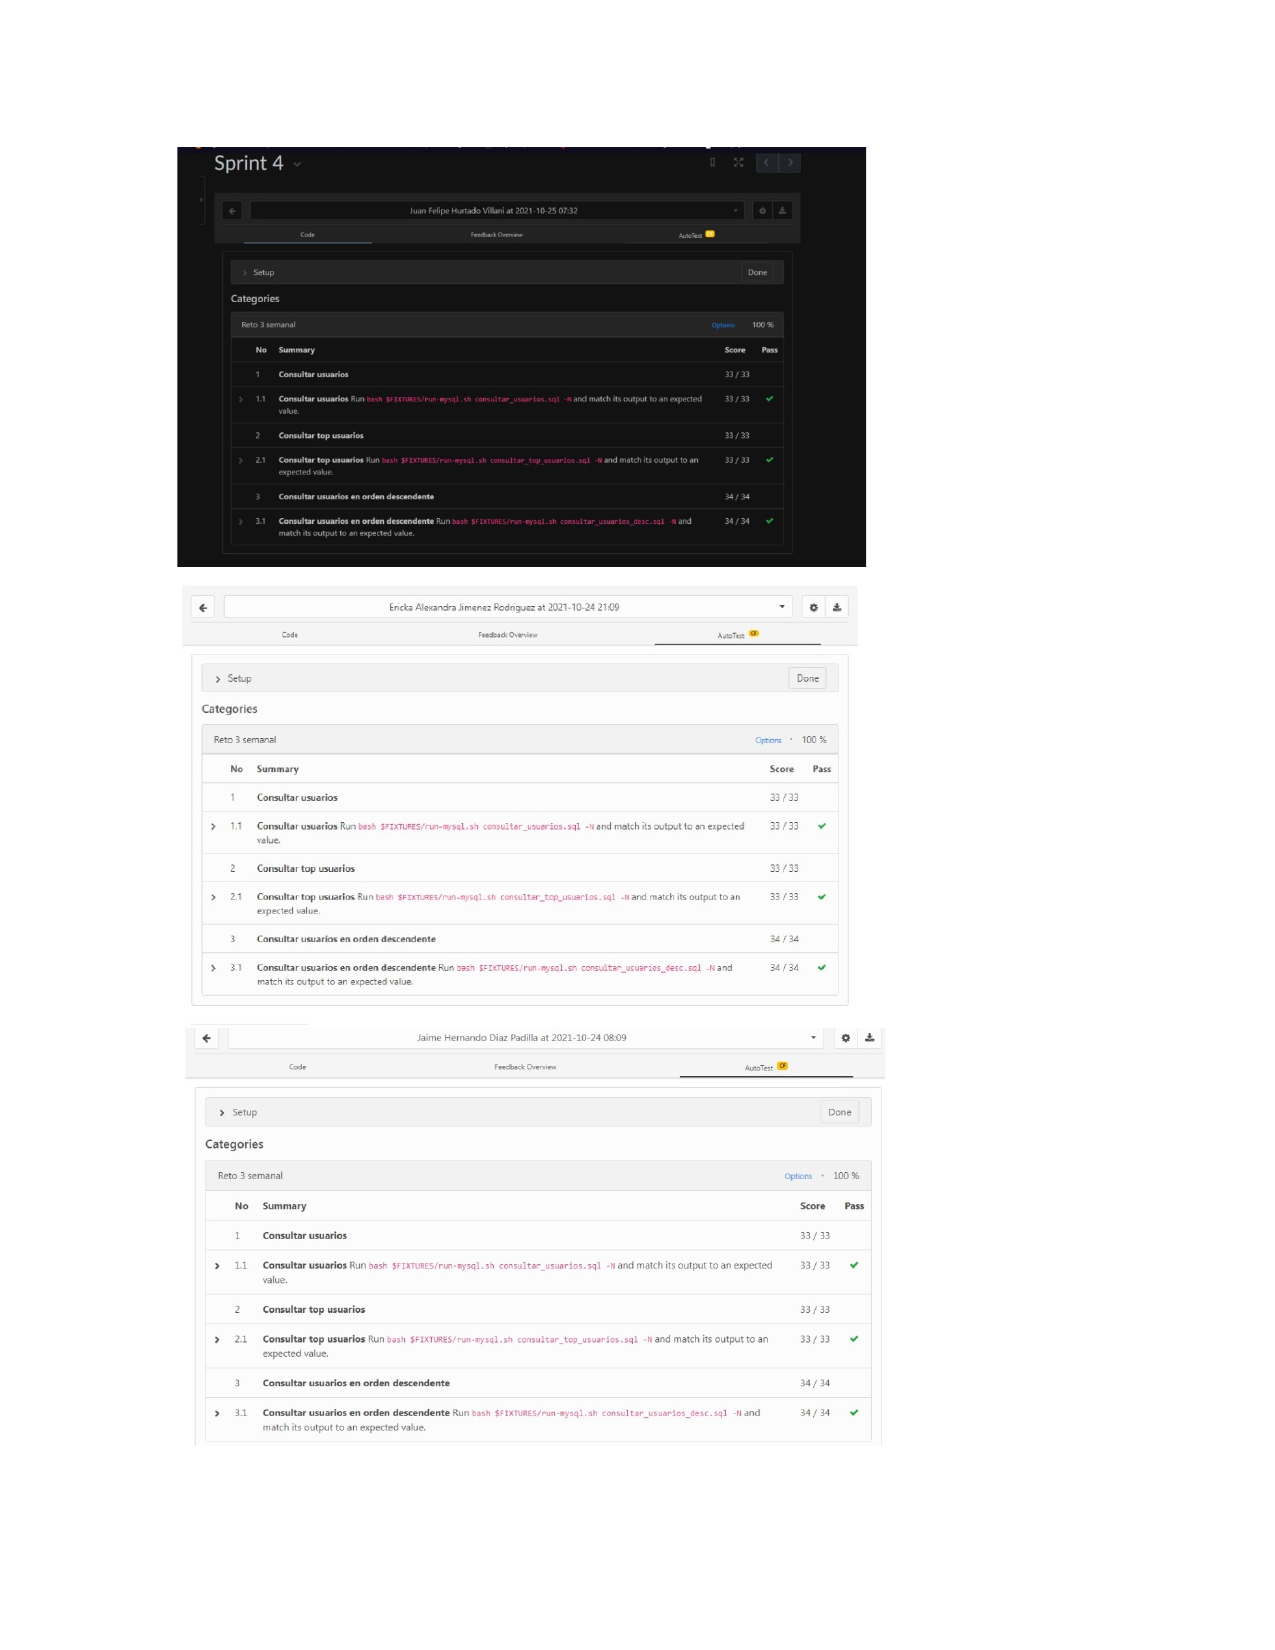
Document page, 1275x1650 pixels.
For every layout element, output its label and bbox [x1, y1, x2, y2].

picture [177, 571, 866, 1025]
picture [177, 147, 867, 567]
picture [177, 1028, 886, 1446]
